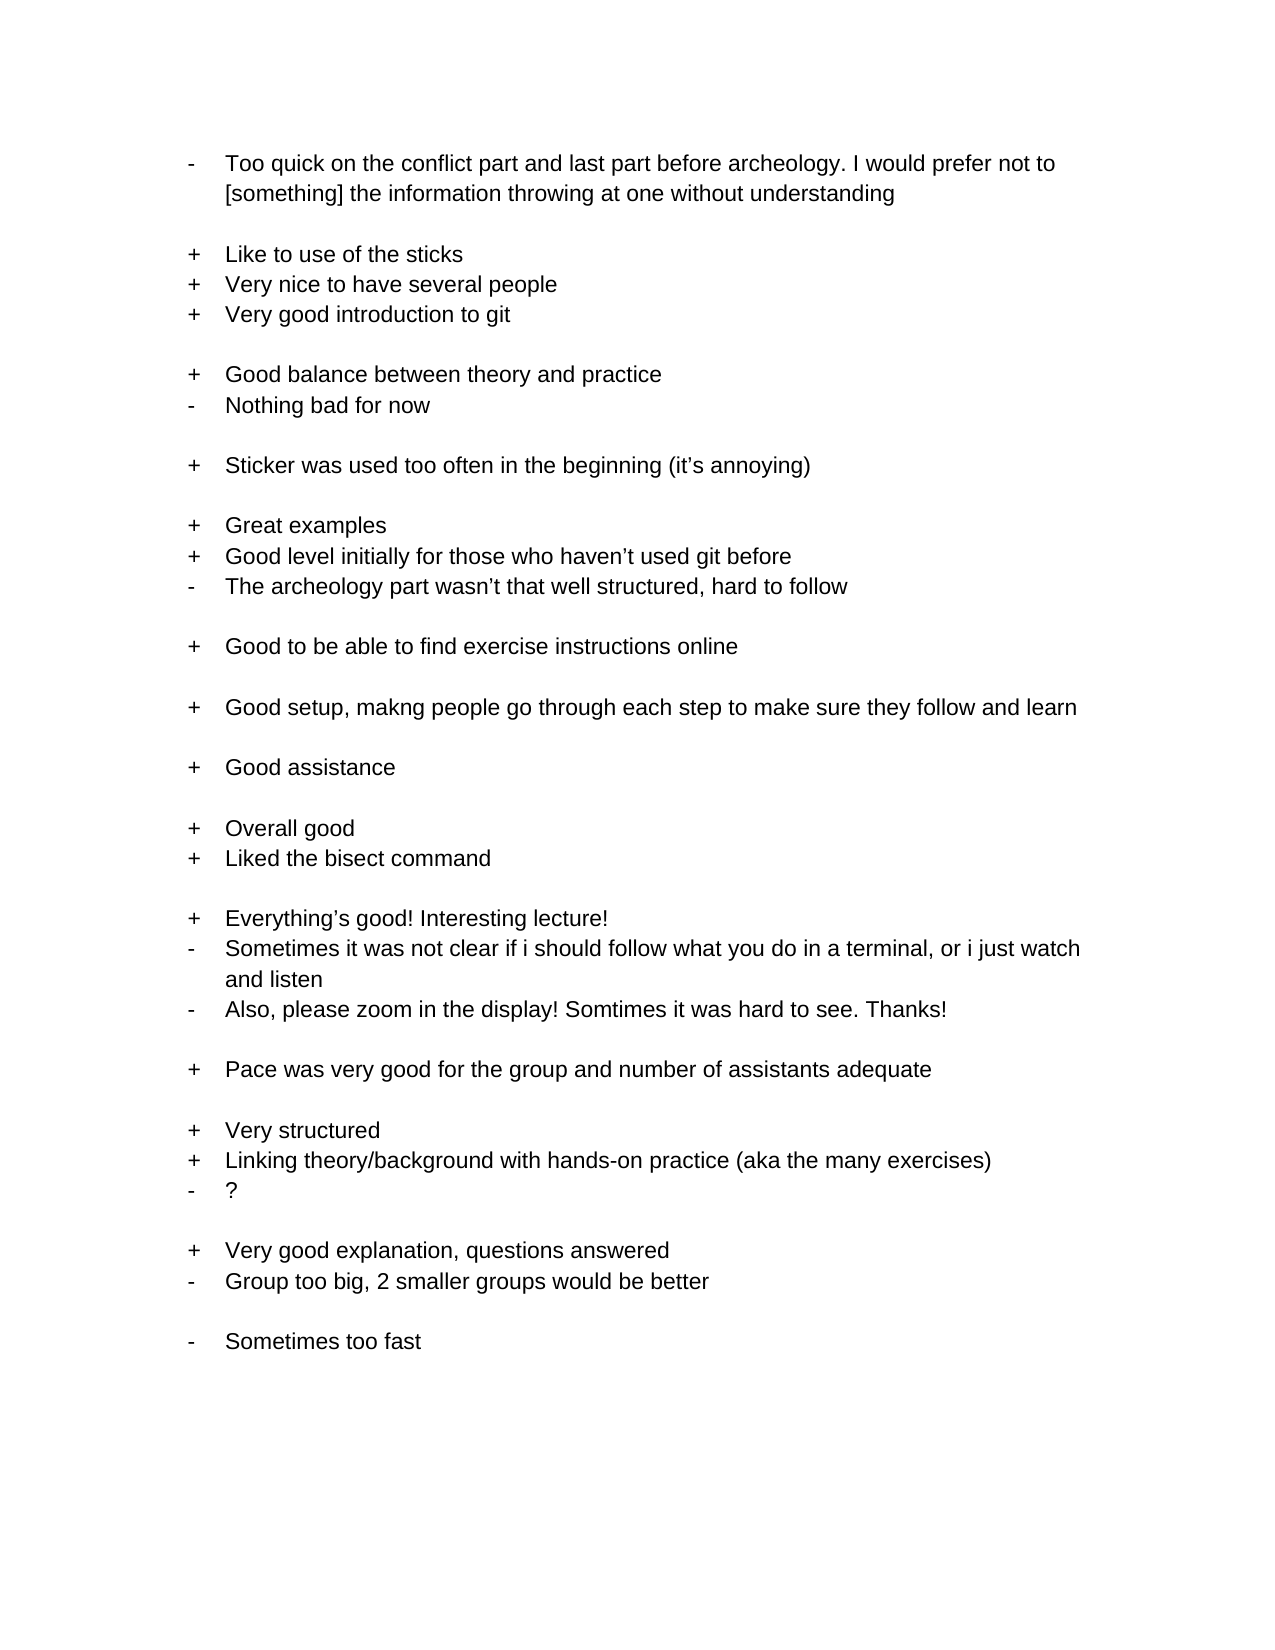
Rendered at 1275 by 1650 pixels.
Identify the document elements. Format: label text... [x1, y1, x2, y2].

list Sticker was used too often in the beginning (it’s annoying) [187, 452, 1125, 478]
list Sometimes it was not clear if i should follow what you do in a terminal, or i just watch and listen [187, 935, 1125, 992]
list Liked the bisect command [187, 845, 1125, 871]
list Good balance between theory and practice [187, 361, 1125, 388]
list Good assistance [187, 754, 1125, 781]
list Good level initially for those who haven’t used git before [187, 543, 1125, 569]
list Also, please zoom in the display! Somtimes it was hard to see. Thanks! [187, 996, 1125, 1022]
list Nothing bad for now [187, 392, 1125, 418]
list Very good explanation, questions answered [187, 1237, 1125, 1264]
list Very nice to have several people [187, 271, 1125, 297]
list Very structured [187, 1117, 1125, 1143]
list Good setup, makng people go through each step to make sure they follow and learn [187, 694, 1125, 720]
list Very good introduction to git [187, 301, 1125, 327]
list Pace was very good for the group and number of assistants adequate [187, 1056, 1125, 1083]
list Group too big, 2 smaller groups would be better [187, 1268, 1125, 1294]
list Too quick on the conflict part and last part before archeology. I would prefer not to [something] the information throwing at one without understanding [187, 150, 1125, 207]
list Overall good [187, 814, 1125, 841]
list Everything’s good! Interesting lecture! [187, 905, 1125, 932]
list ? [187, 1177, 1125, 1203]
list Like to use of the sticks [187, 241, 1125, 267]
list The archeology part wasn’t that well structured, hard to follow [187, 573, 1125, 599]
list Good to be able to find exercise instructions online [187, 633, 1125, 660]
list Sometimes too fast [187, 1328, 1125, 1354]
list Great examples [187, 512, 1125, 539]
list Linking theory/background with hands-on practice (aka the many exercises) [187, 1147, 1125, 1173]
